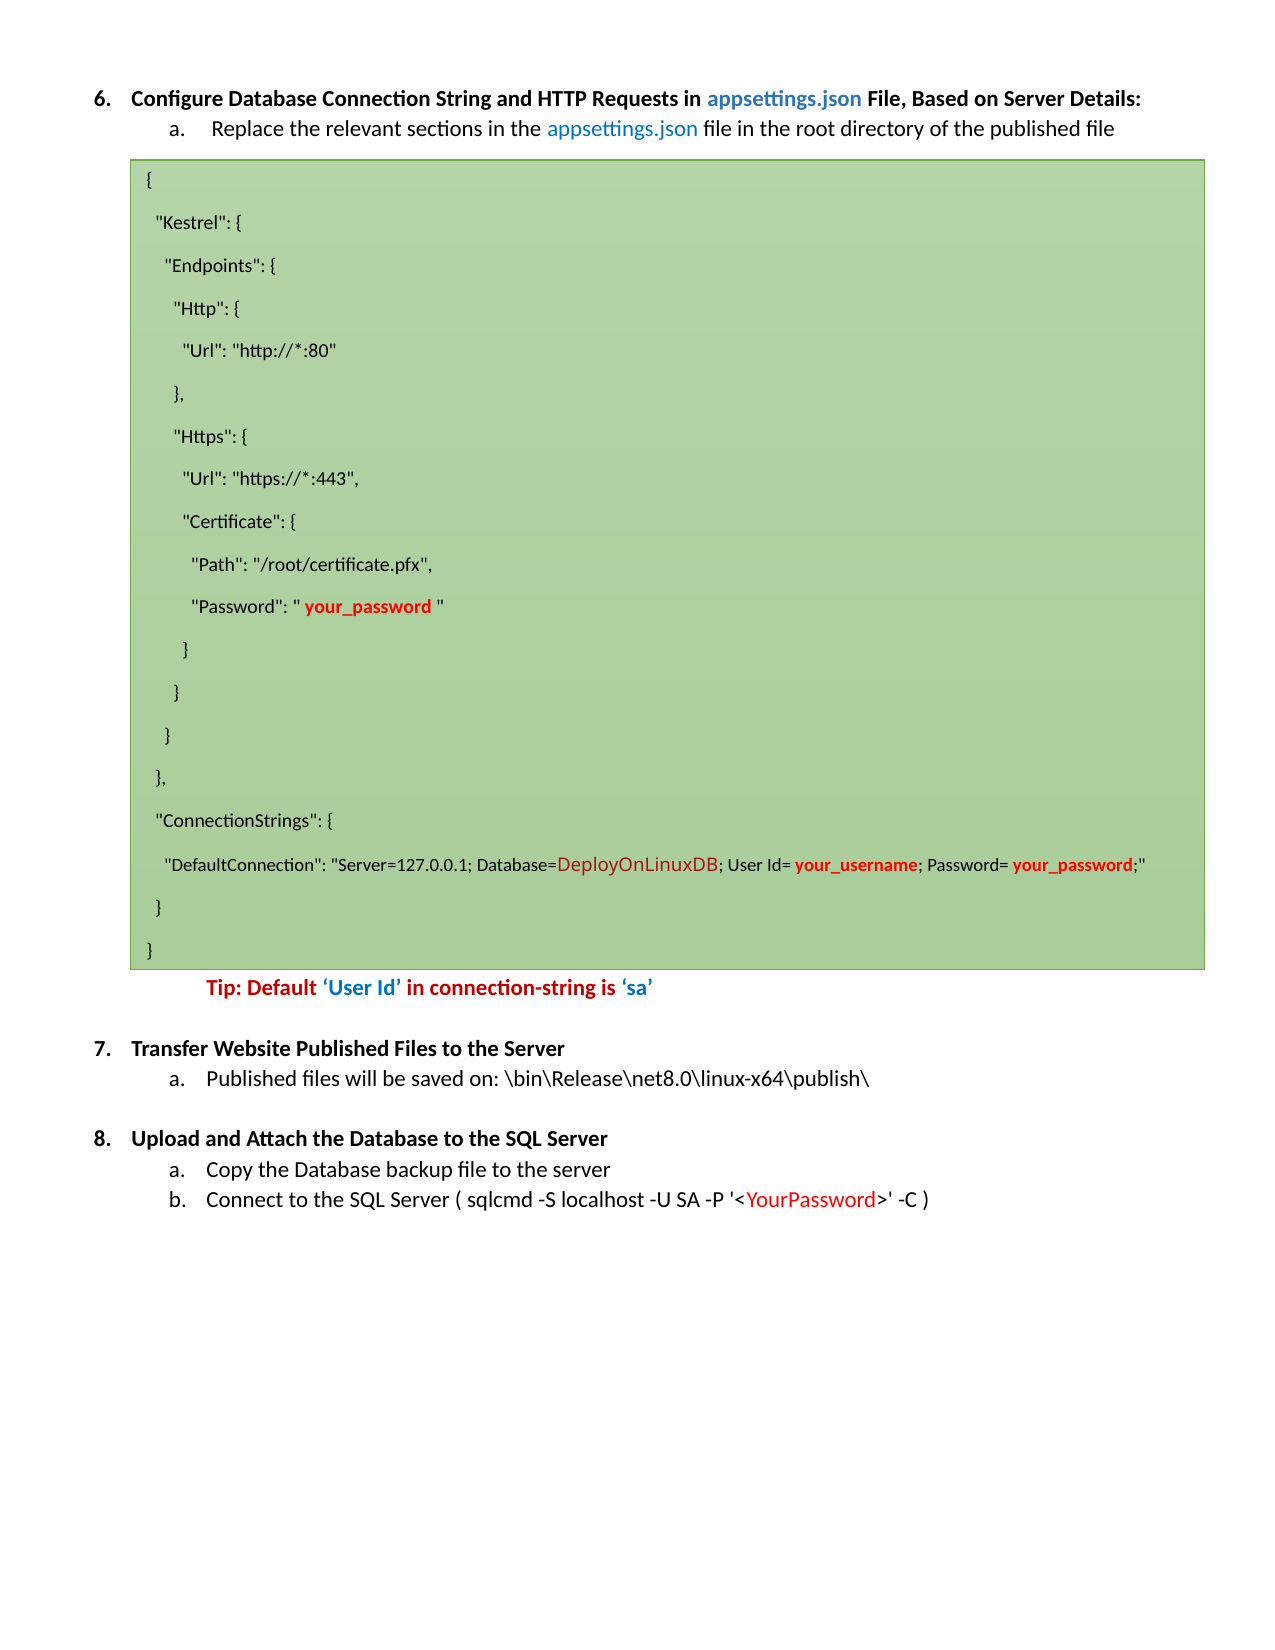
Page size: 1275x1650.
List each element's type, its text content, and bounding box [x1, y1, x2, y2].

list Transfer Website Published Files to the Server [94, 1034, 1228, 1062]
list Copy the Database backup file to the server [169, 1155, 1228, 1183]
list Published files will be saved on: \bin\Release\net8.0\linux-x64\publish\ [169, 1064, 1228, 1122]
list Upload and Attach the Database to the SQL Server [94, 1124, 1228, 1153]
list Configure Database Connection String and HTTP Requests in appsettings.json File, Based on Server Details: [94, 84, 1228, 112]
list Connect to the SQL Server ( sqlcmd -S localhost -U SA -P '<YourPassword>' -C ) [169, 1185, 1228, 1213]
list Replace the relevant sections in the appsettings.json file in the root directory of the published file Tip: Default ‘User Id’ in connection-string is ‘sa’ [169, 114, 1228, 1032]
